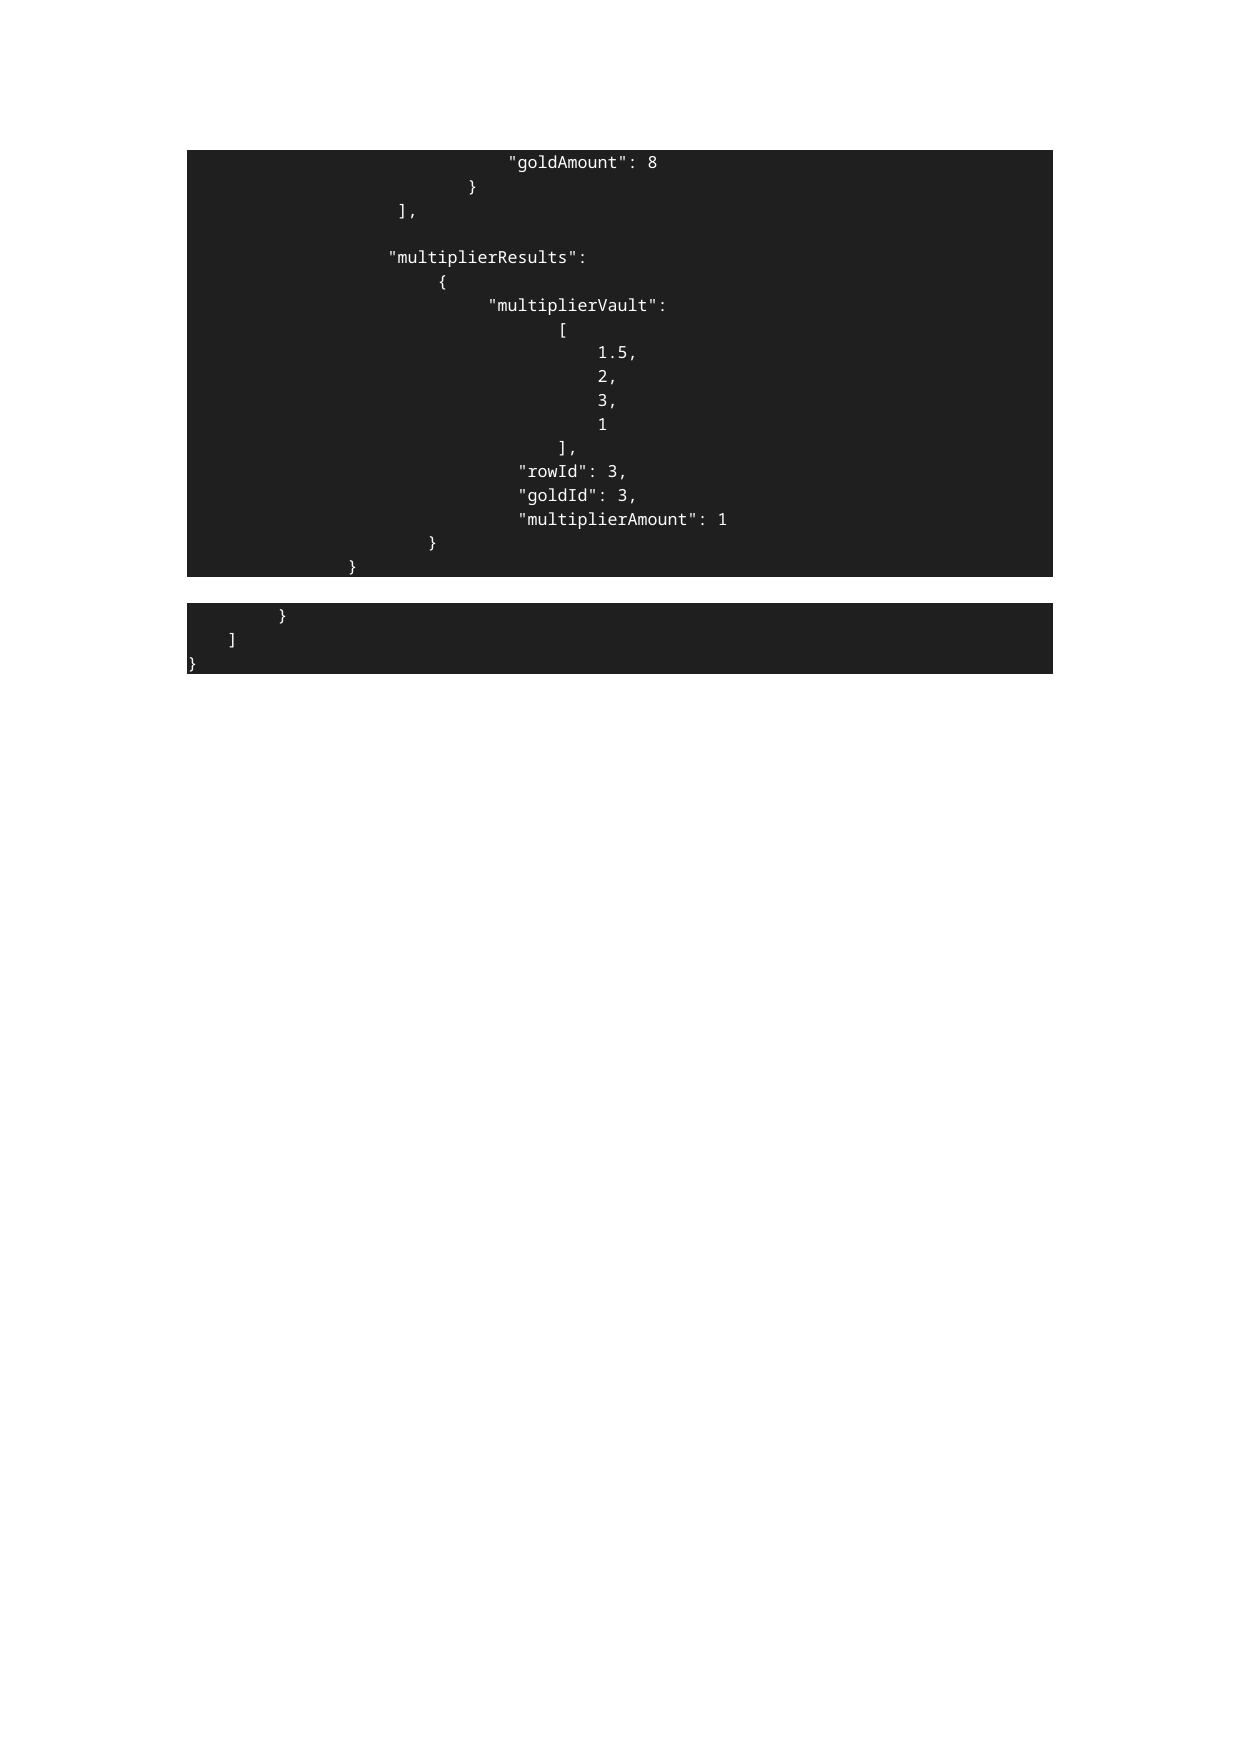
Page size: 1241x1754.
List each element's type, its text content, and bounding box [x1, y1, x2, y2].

text { [187, 269, 1053, 292]
text "multiplierVault": [187, 292, 1053, 316]
text } [187, 603, 1053, 627]
text 2, [187, 364, 1053, 387]
text "goldAmount": 8 [187, 150, 1053, 174]
text ], [187, 435, 1053, 459]
text } [187, 650, 1053, 674]
text "goldId": 3, [187, 482, 1053, 506]
text 1 [187, 411, 1053, 435]
text 1.5, [187, 340, 1053, 364]
text ], [187, 197, 1053, 221]
text "multiplierResults": [187, 245, 1053, 269]
text } [187, 554, 1053, 577]
text 3, [187, 387, 1053, 411]
text } [187, 530, 1053, 554]
text [ [187, 316, 1053, 340]
text "multiplierAmount": 1 [187, 506, 1053, 530]
text } [187, 174, 1053, 197]
text "rowId": 3, [187, 459, 1053, 482]
text ] [187, 627, 1053, 650]
